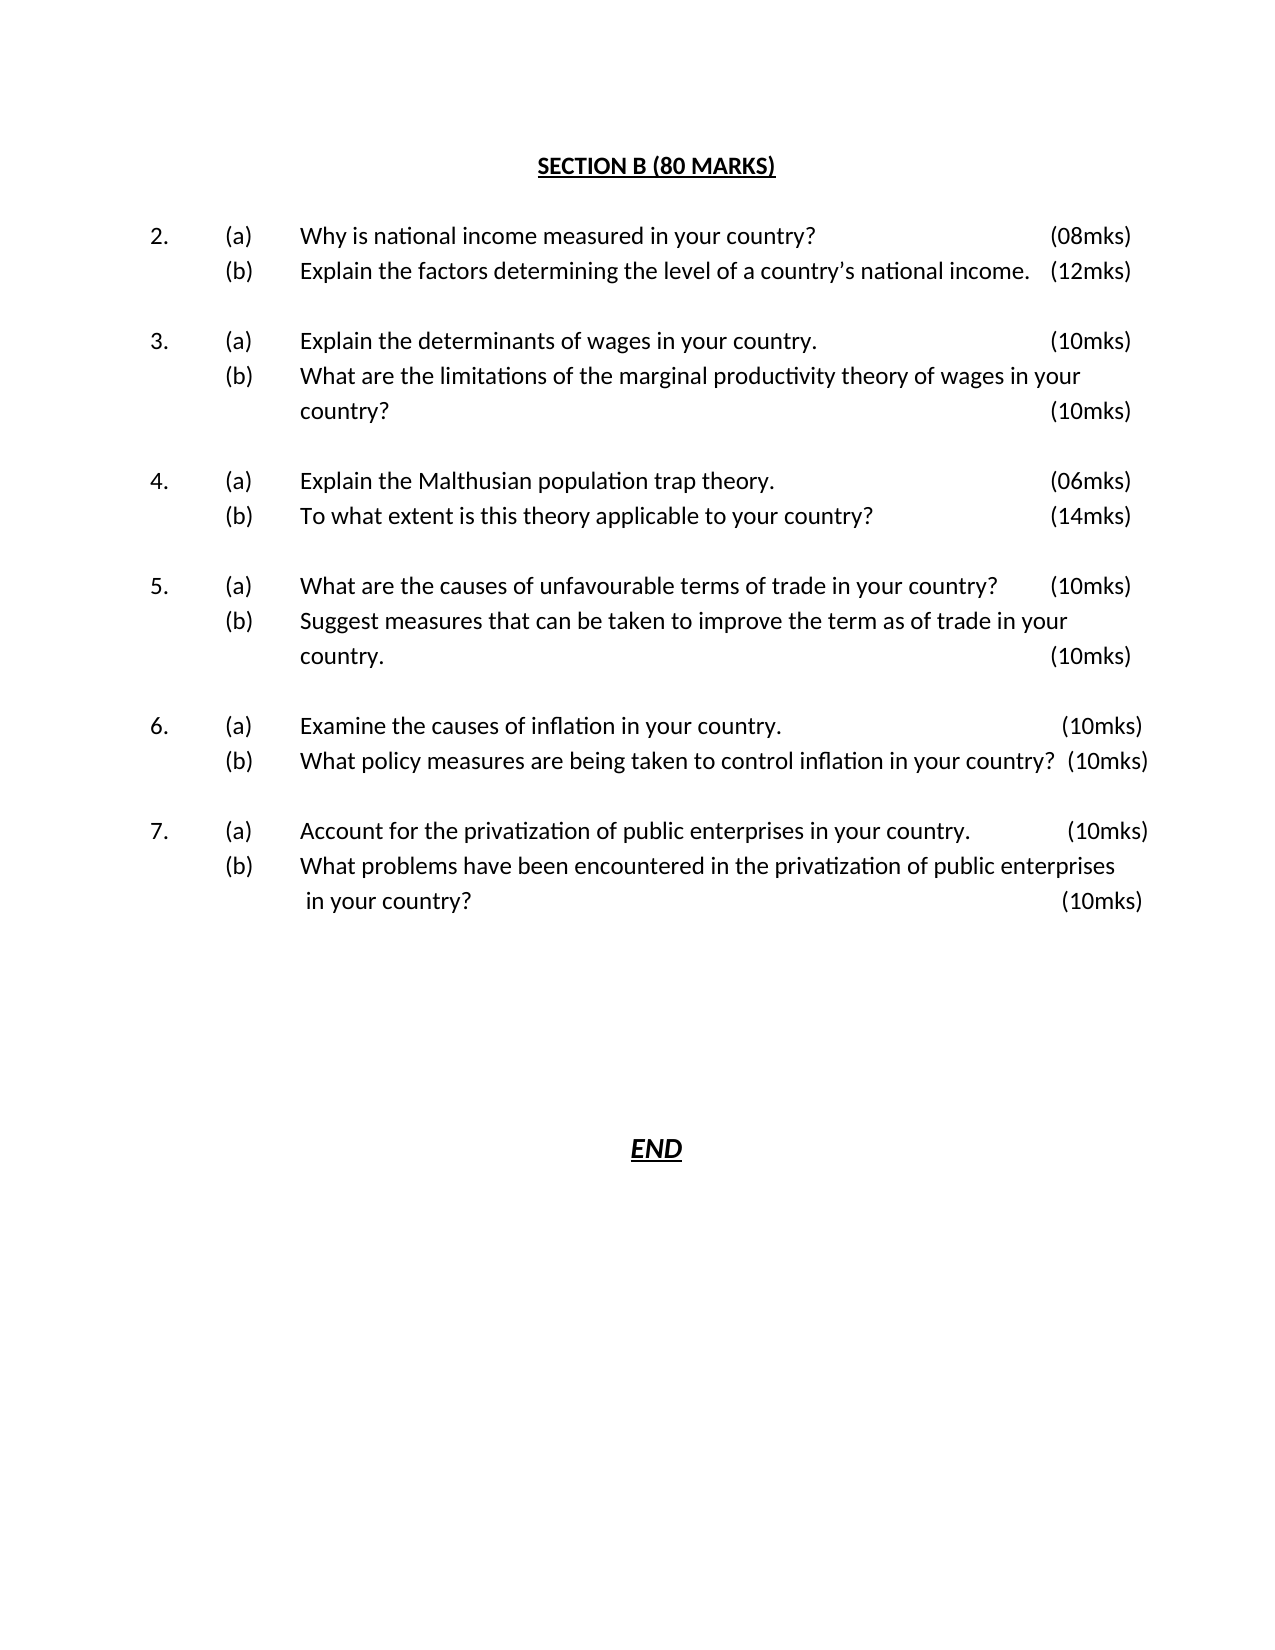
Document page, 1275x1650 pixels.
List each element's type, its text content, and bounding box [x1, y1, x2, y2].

text 4. (a) Explain the Malthusian population trap theory. (06mks) [150, 465, 1162, 496]
text 2. (a) Why is national income measured in your country? (08mks) [150, 220, 1162, 251]
text SECTION B (80 MARKS) [150, 150, 1162, 181]
text (b) Explain the factors determining the level of a country’s national income. (12mks) [150, 255, 1162, 286]
text country? (10mks) [150, 395, 1162, 426]
text (b) Suggest measures that can be taken to improve the term as of trade in your [150, 605, 1162, 636]
text (b) What problems have been encountered in the privatization of public enterprises [150, 850, 1162, 881]
text 5. (a) What are the causes of unfavourable terms of trade in your country? (10mks) [150, 570, 1162, 601]
text country. (10mks) [225, 640, 1162, 671]
text (b) What are the limitations of the marginal productivity theory of wages in your [150, 360, 1162, 391]
text (b) To what extent is this theory applicable to your country? (14mks) [150, 500, 1162, 531]
text END [150, 1130, 1162, 1166]
text 3. (a) Explain the determinants of wages in your country. (10mks) [150, 325, 1162, 356]
text (b) What policy measures are being taken to control inflation in your country? (10mks) [150, 745, 1162, 776]
text in your country? (10mks) [225, 885, 1162, 916]
text 6. (a) Examine the causes of inflation in your country. (10mks) [150, 710, 1162, 741]
text 7. (a) Account for the privatization of public enterprises in your country. (10mks) [150, 815, 1162, 846]
